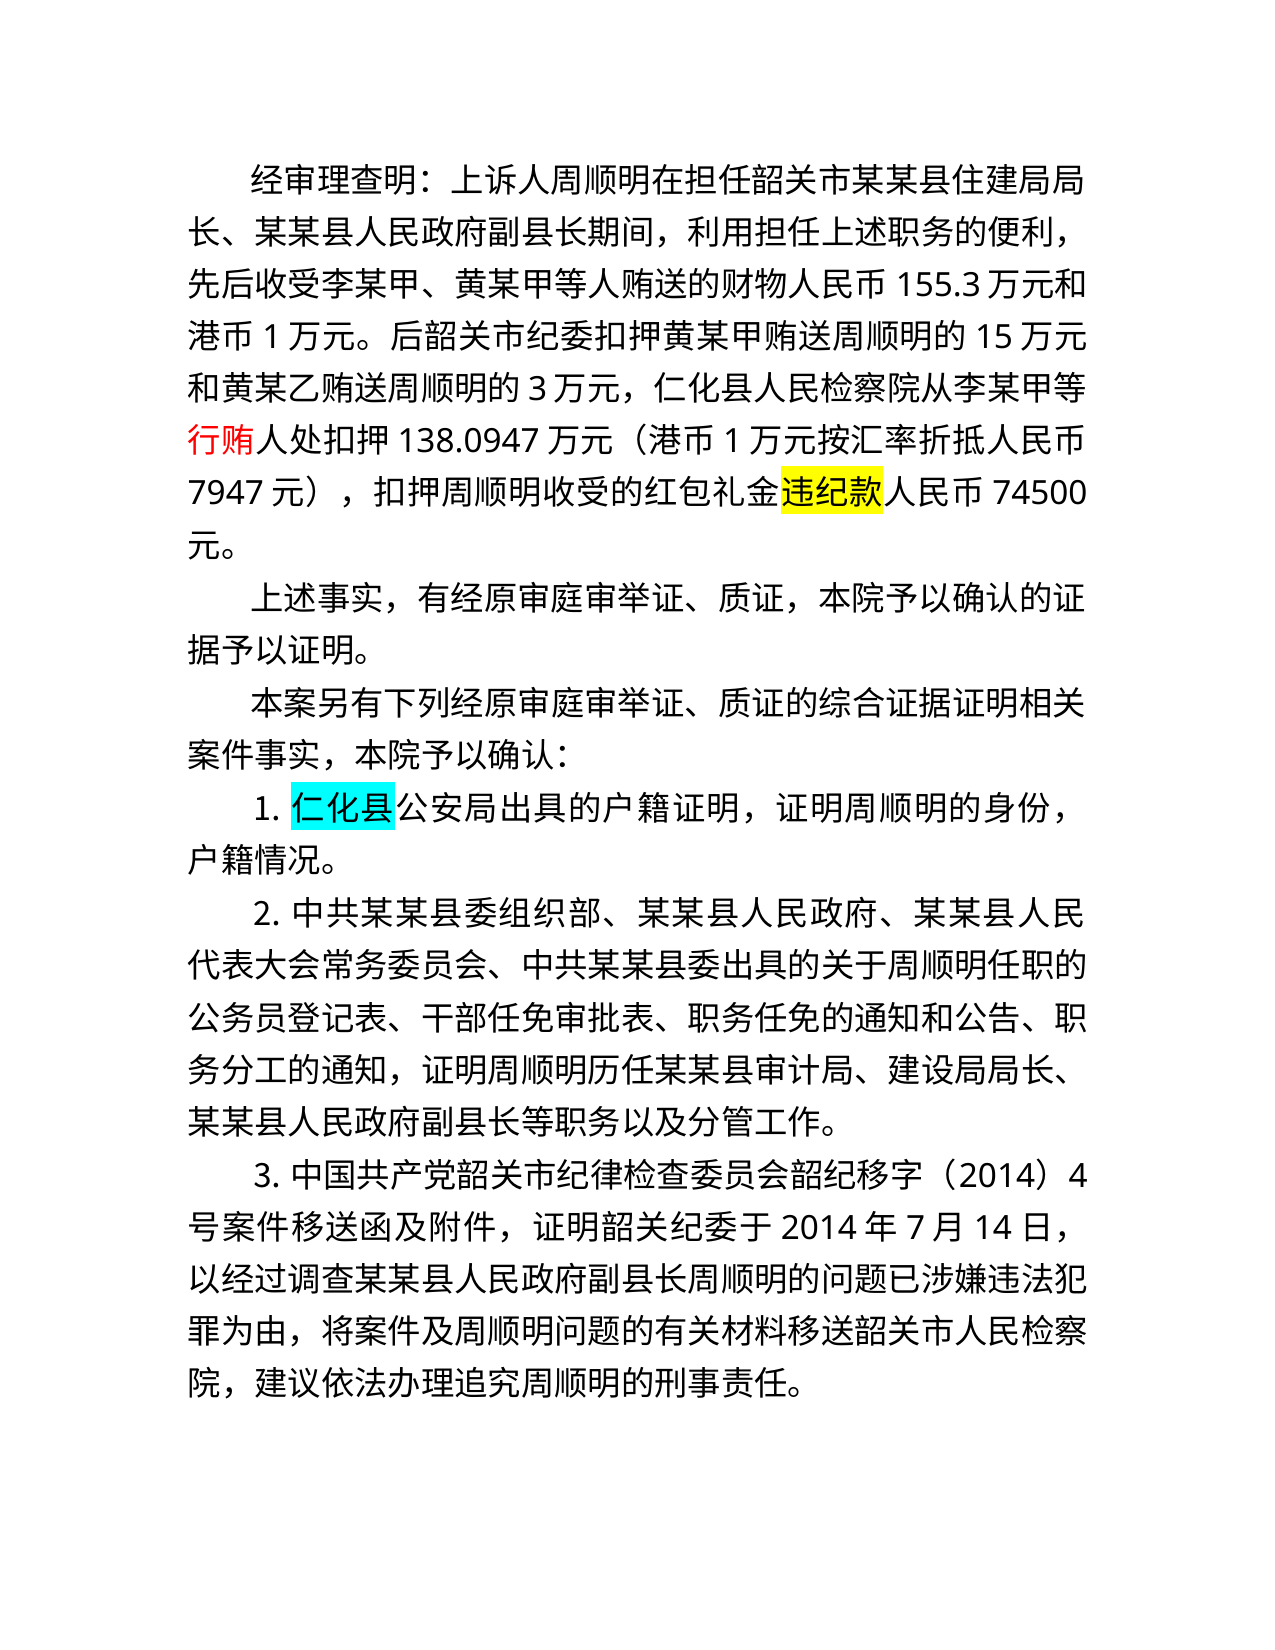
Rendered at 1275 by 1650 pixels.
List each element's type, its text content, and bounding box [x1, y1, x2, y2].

text 本案另有下列经原审庭审举证、质证的综合证据证明相关案件事实，本院予以确认： [187, 673, 1087, 777]
text 上述事实，有经原审庭审举证、质证，本院予以确认的证据予以证明。 [187, 568, 1087, 672]
text ⒈仁化县公安局出具的户籍证明，证明周顺明的身份，户籍情况。 [187, 778, 1087, 882]
text ⒉中共某某县委组织部、某某县人民政府、某某县人民代表大会常务委员会、中共某某县委出具的关于周顺明任职的公务员登记表、干部任免审批表、职务任免的通知和公告、职务分工的通知，证明周顺明历任某某县审计局、建设局局长、某某县人民政府副县长等职务以及分管工作。 [187, 883, 1087, 1144]
text ⒊中国共产党韶关市纪律检查委员会韶纪移字（2014）4号案件移送函及附件，证明韶关纪委于2014年7月14日，以经过调查某某县人民政府副县长周顺明的问题已涉嫌违法犯罪为由，将案件及周顺明问题的有关材料移送韶关市人民检察院，建议依法办理追究周顺明的刑事责任。 [187, 1145, 1087, 1405]
text 经审理查明：上诉人周顺明在担任韶关市某某县住建局局长、某某县人民政府副县长期间，利用担任上述职务的便利，先后收受李某甲、黄某甲等人贿送的财物人民币155.3万元和港币1万元。后韶关市纪委扣押黄某甲贿送周顺明的15万元和黄某乙贿送周顺明的3万元，仁化县人民检察院从李某甲等行贿人处扣押138.0947万元（港币1万元按汇率折抵人民币7947元），扣押周顺明收受的红包礼金违纪款人民币74500元。 [187, 150, 1087, 567]
